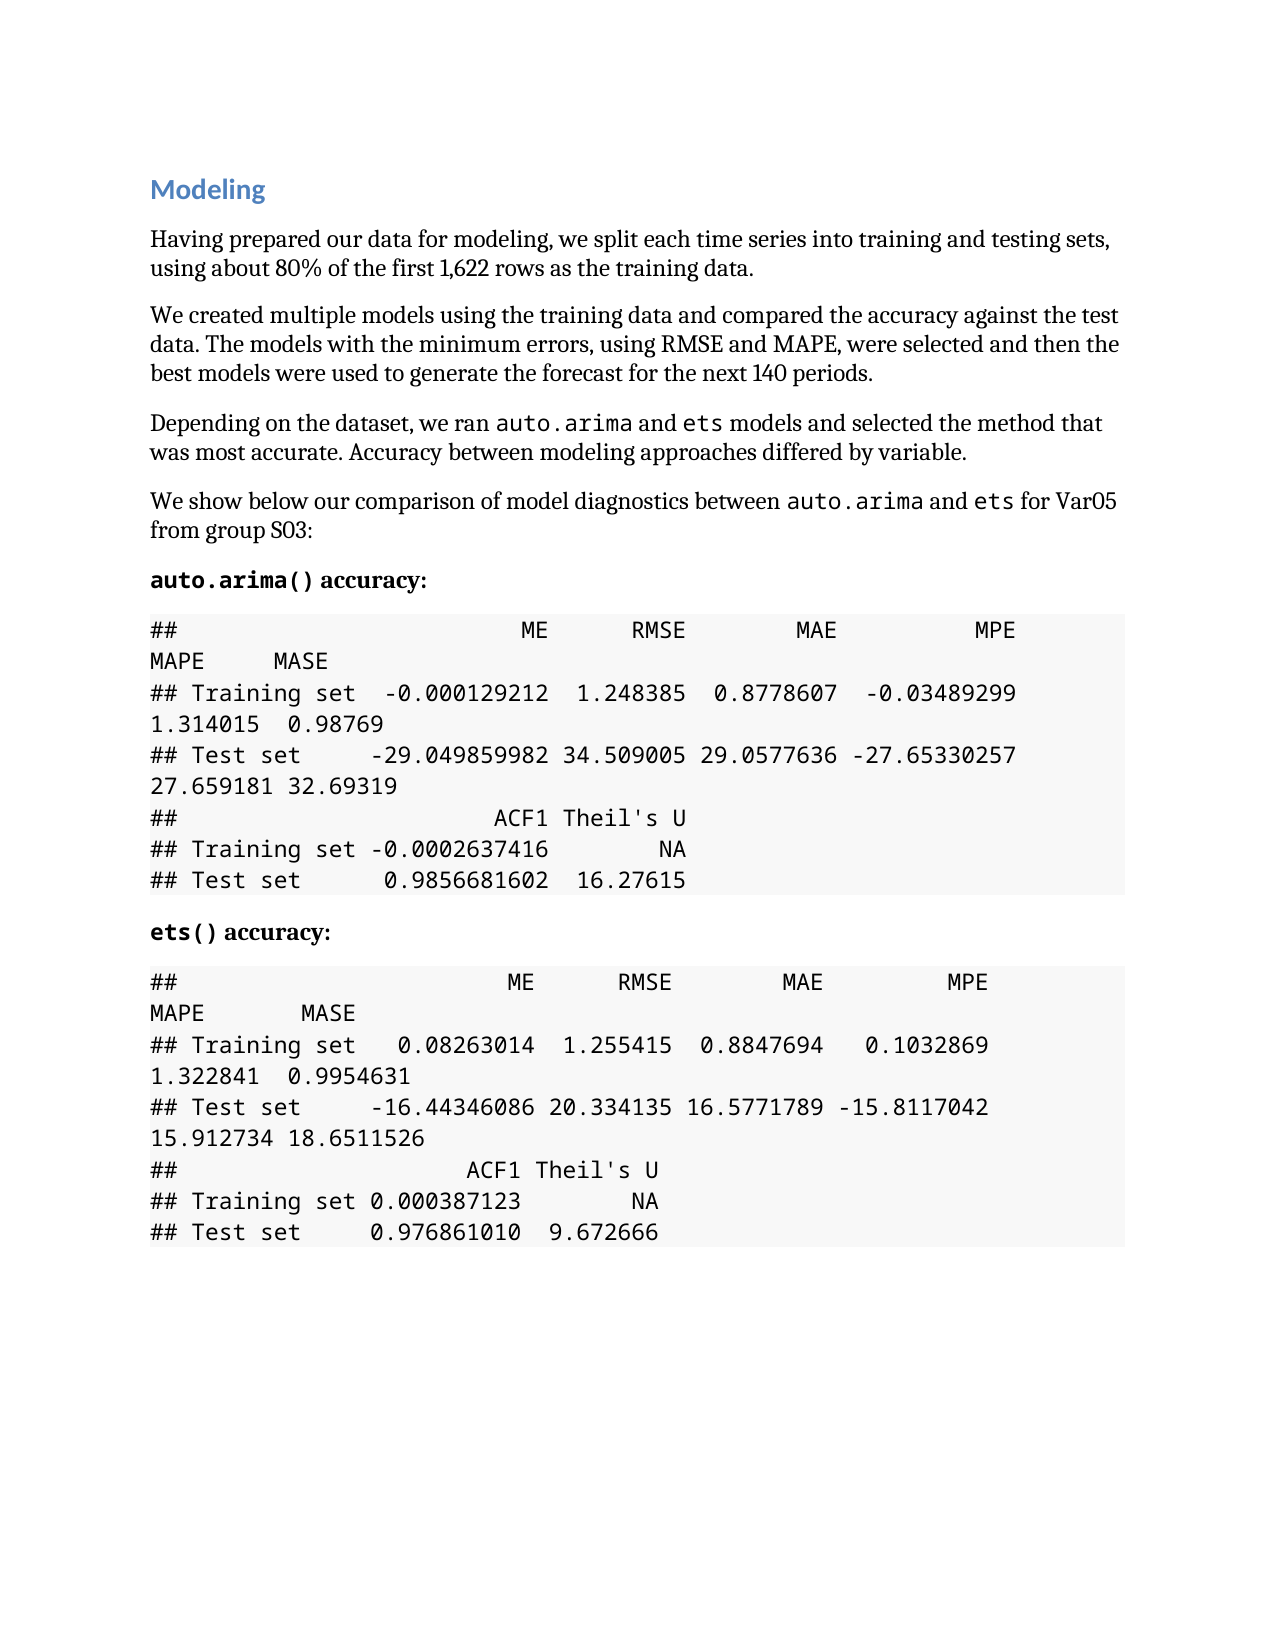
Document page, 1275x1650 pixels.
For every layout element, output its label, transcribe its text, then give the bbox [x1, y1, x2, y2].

text ## ME RMSE MAE MPE MAPE MASE ## Training set 0.08263014 1.255415 0.8847694 0.1032869 1.322841 0.9954631 ## Test set -16.44346086 20.334135 16.5771789 -15.8117042 15.912734 18.6511526 ## ACF1 Theil's U ## Training set 0.000387123 NA ## Test set 0.976861010 9.672666 [150, 966, 1125, 1247]
text Depending on the dataset, we ran auto.arima and ets models and selected the method that was most accurate. Accuracy between modeling approaches differed by variable. [150, 406, 1125, 466]
subtitle Modeling [150, 171, 1125, 206]
text We show below our comparison of model diagnostics between auto.arima and ets for Var05 from group S03: [150, 485, 1125, 545]
text ets() accuracy: [150, 916, 1125, 947]
text We created multiple models using the training data and compared the accuracy against the test data. The models with the minimum errors, using RMSE and MAPE, were selected and then the best models were used to generate the forecast for the next 140 periods. [150, 301, 1125, 388]
text Having prepared our data for modeling, we split each time series into training and testing sets, using about 80% of the first 1,622 rows as the training data. [150, 225, 1125, 283]
text ## ME RMSE MAE MPE MAPE MASE ## Training set -0.000129212 1.248385 0.8778607 -0.03489299 1.314015 0.98769 ## Test set -29.049859982 34.509005 29.0577636 -27.65330257 27.659181 32.69319 ## ACF1 Theil's U ## Training set -0.0002637416 NA ## Test set 0.9856681602 16.27615 [150, 614, 1125, 895]
text auto.arima() accuracy: [150, 564, 1125, 595]
